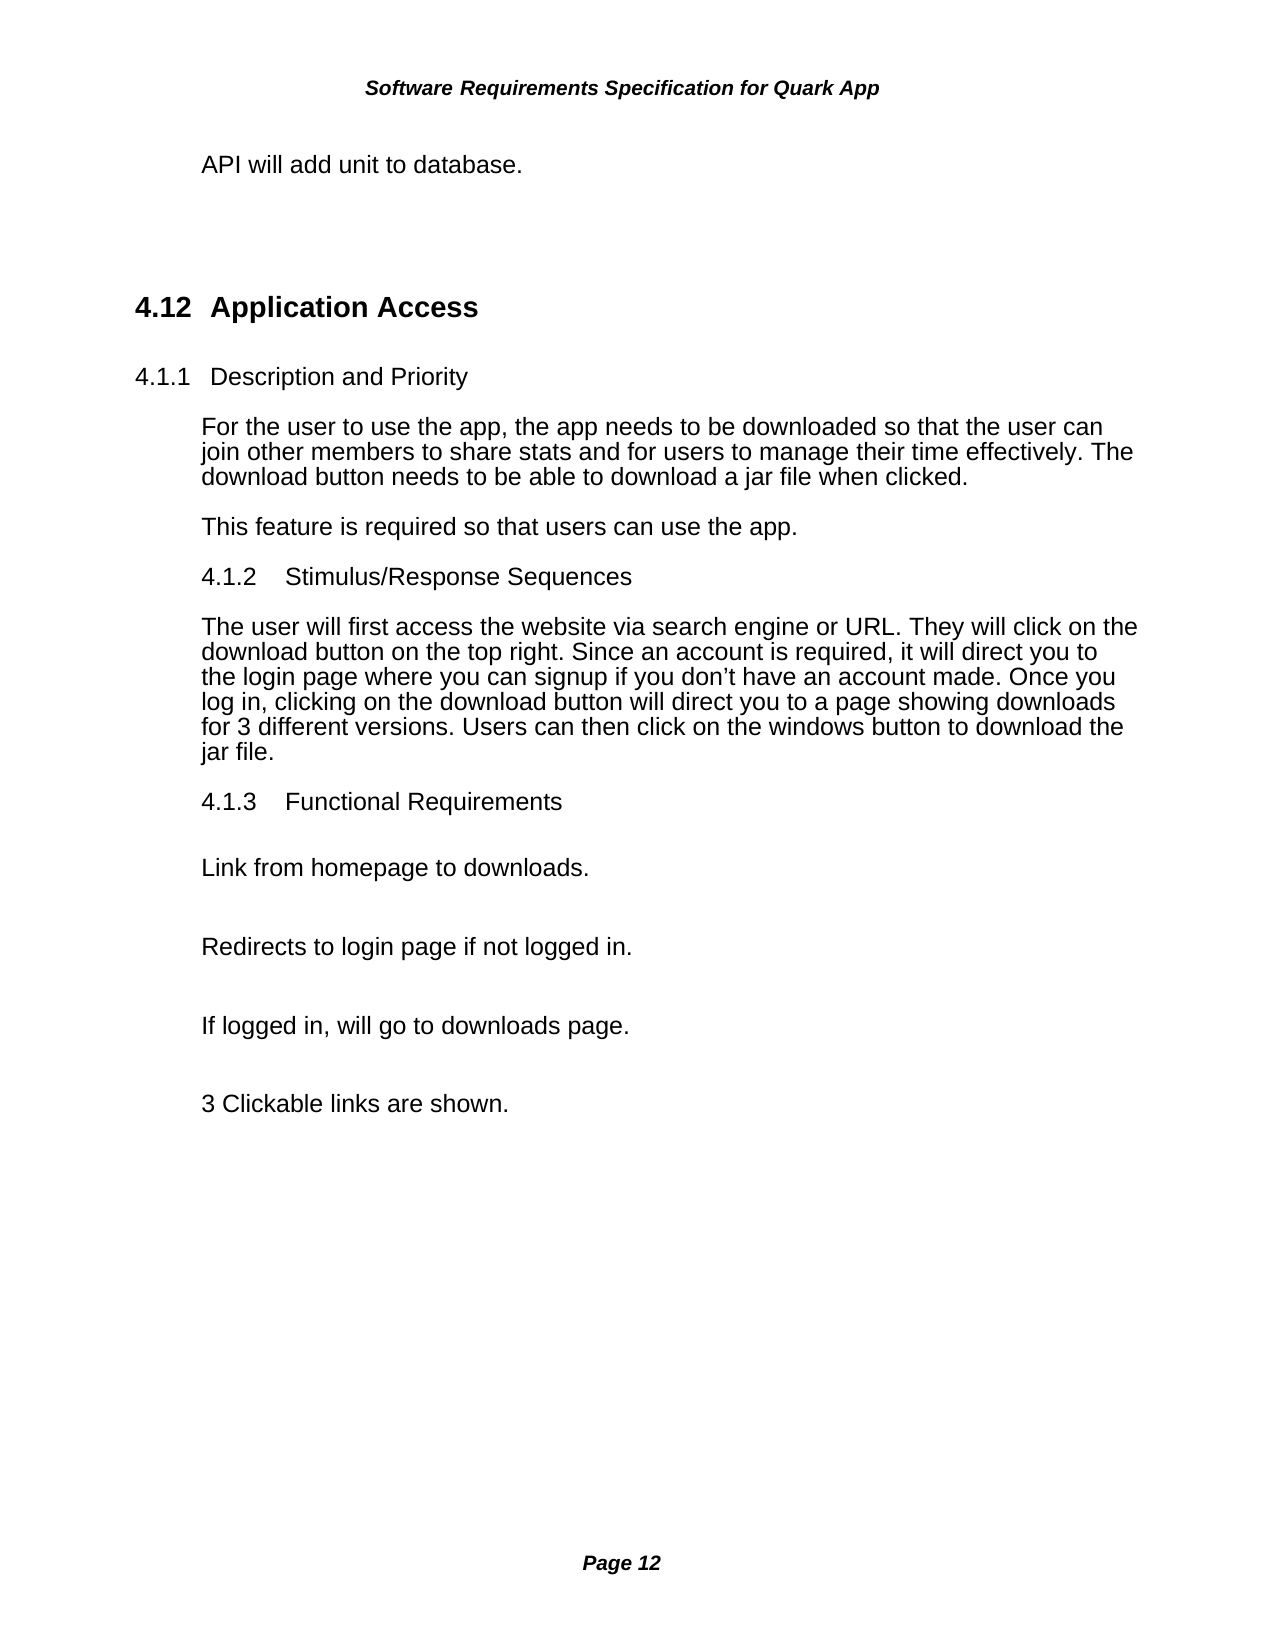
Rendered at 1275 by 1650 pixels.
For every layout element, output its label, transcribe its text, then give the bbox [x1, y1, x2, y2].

text If logged in, will go to downloads page. [201, 1011, 1140, 1039]
text 4.1.1 Description and Priority [135, 366, 1140, 391]
text 4.1.2 Stimulus/Response Sequences [201, 566, 1140, 591]
text Redirects to login page if not logged in. [201, 932, 1140, 961]
text For the user to use the app, the app needs to be downloaded so that the user can join other members to share stats and for users to manage their time effectively. The download button needs to be able to download a jar file when clicked. [201, 416, 1140, 491]
text This feature is required so that users can use the app. [201, 516, 1140, 541]
text Link from homepage to downloads. [201, 853, 1140, 882]
text The user will first access the website via search engine or URL. They will click on the download button on the top right. Since an account is required, it will direct you to the login page where you can signup if you don’t have an account made. Once you log in, clicking on the download button will direct you to a page showing downloads for 3 different versions. Users can then click on the windows button to download the jar file. [201, 616, 1140, 766]
text 3 Clickable links are shown. [201, 1089, 1140, 1118]
subtitle Application Access [135, 290, 1140, 324]
text 4.1.3 Functional Requirements [201, 791, 1140, 816]
text API will add unit to database. [201, 150, 1140, 179]
